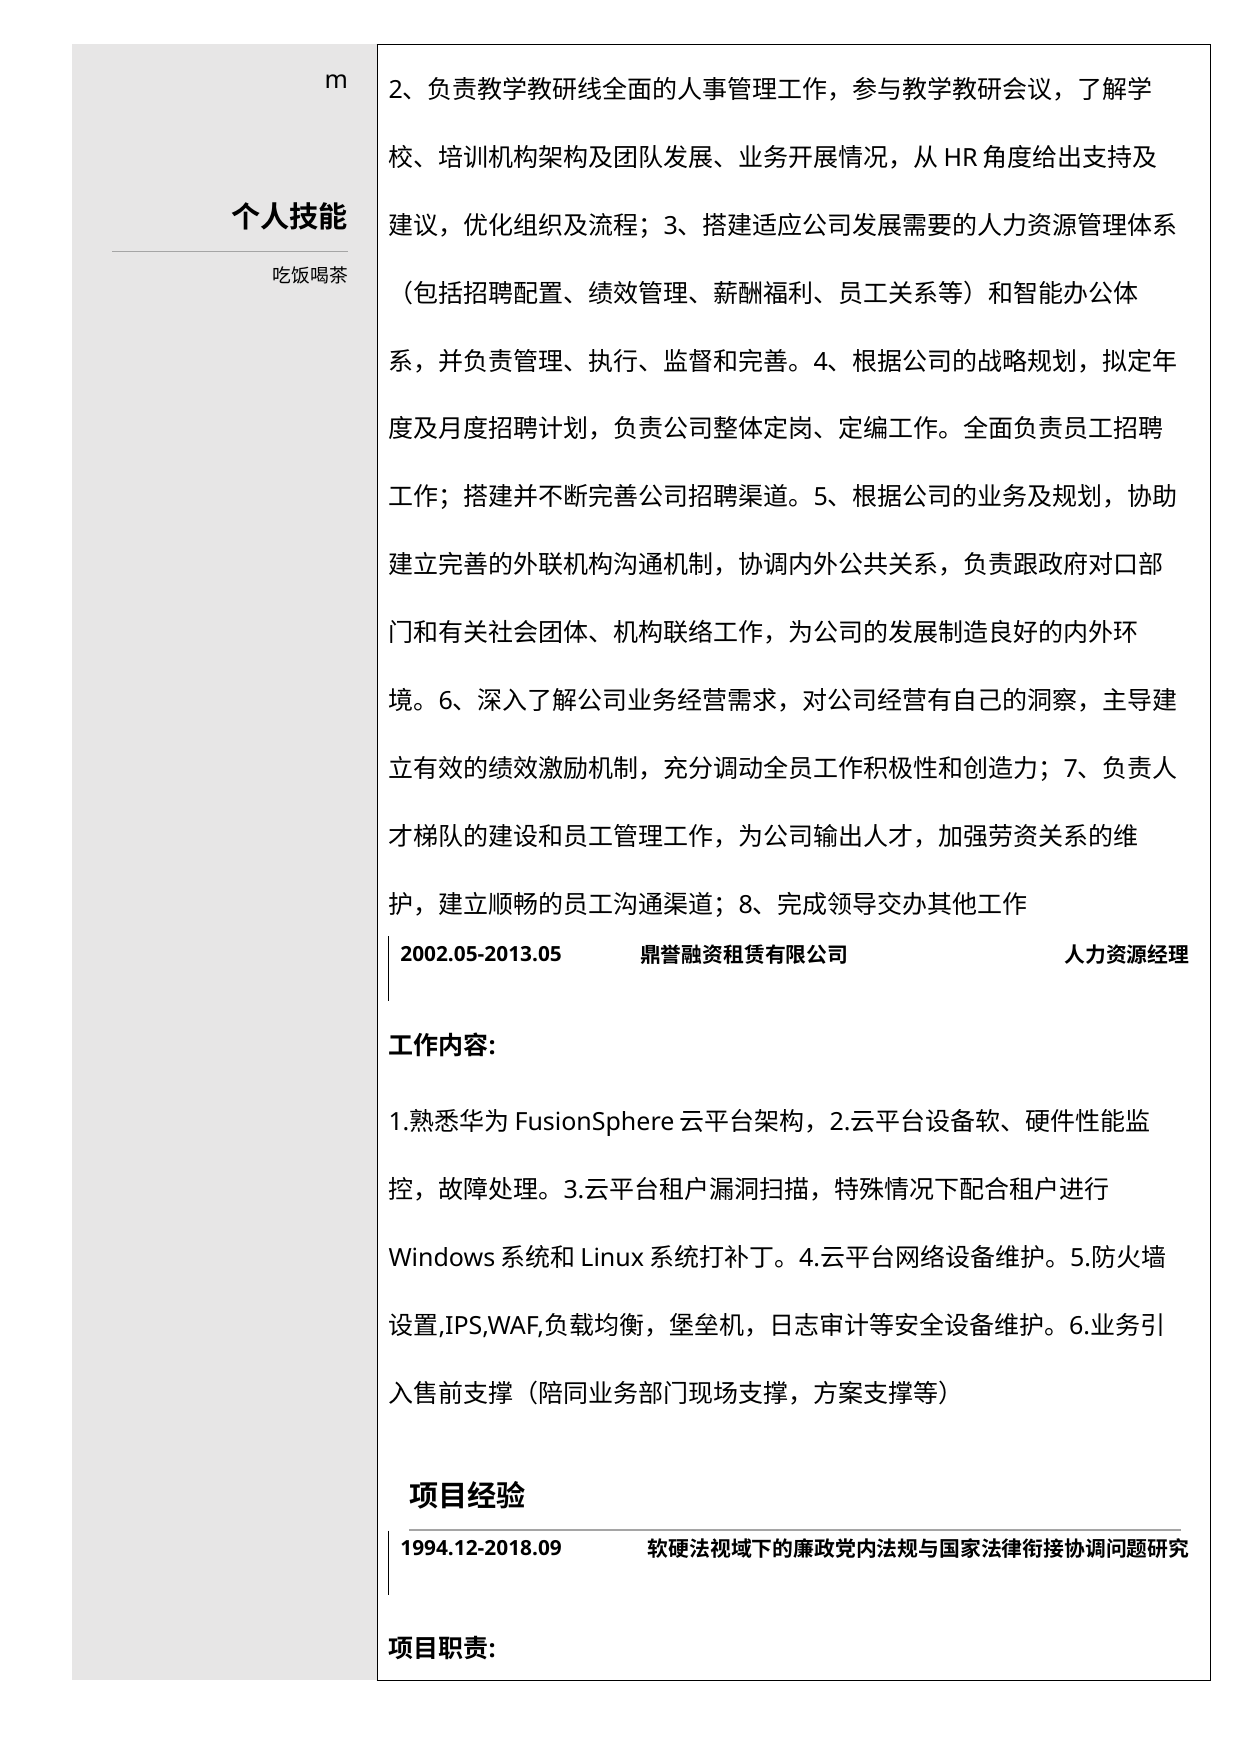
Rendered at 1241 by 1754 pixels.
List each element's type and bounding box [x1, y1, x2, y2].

table_cell [378, 45, 1210, 1680]
table_cell [72, 44, 377, 1680]
